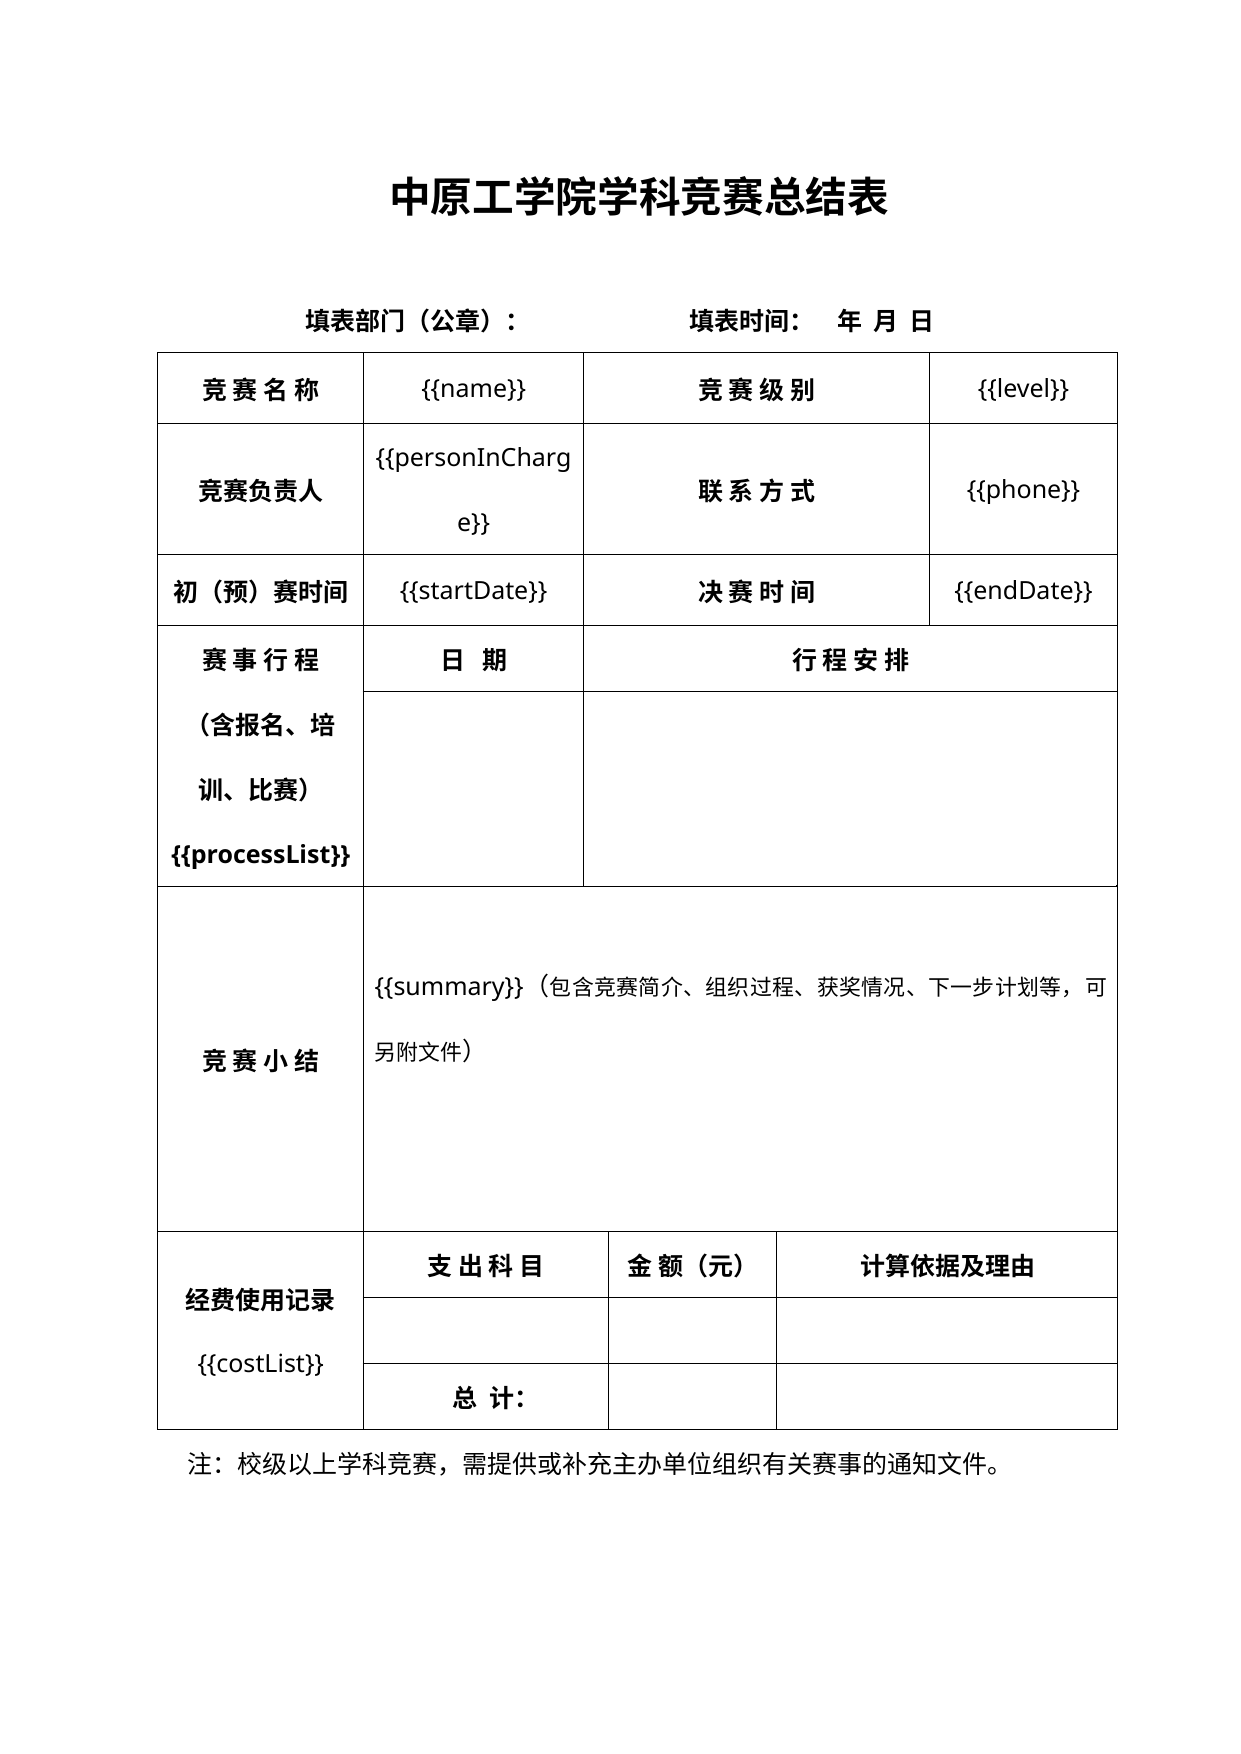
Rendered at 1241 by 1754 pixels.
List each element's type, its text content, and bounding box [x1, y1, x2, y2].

table_cell 赛 事 行 程 （含报名、培训、比赛）{{processList}} [158, 626, 363, 886]
table_cell 计算依据及理由 [777, 1232, 1117, 1297]
table_cell {{personInCharge}} [364, 424, 583, 554]
table_cell 日 期 [364, 626, 583, 691]
table_cell 经费使用记录 {{costList}} [158, 1232, 363, 1429]
table_cell {{summary}}（包含竞赛简介、组织过程、获奖情况、下一步计划等，可另附文件） [364, 887, 1117, 1231]
table_cell [777, 1364, 1117, 1429]
table_cell 竞赛负责人 [158, 424, 363, 554]
table_header {{name}} [364, 353, 583, 423]
table_cell 总 计： [364, 1364, 608, 1429]
table_header {{level}} [930, 353, 1117, 423]
table_cell 初（预）赛时间 [158, 555, 363, 625]
table_cell 联 系 方 式 [584, 424, 929, 554]
table_cell 金 额（元） [609, 1232, 776, 1297]
table_cell {{phone}} [930, 424, 1117, 554]
table_cell 竞 赛 小 结 [158, 887, 363, 1231]
table_cell [609, 1364, 776, 1429]
table_cell [364, 1298, 608, 1363]
table_cell {{startDate}} [364, 555, 583, 625]
table_header 竞 赛 名 称 [158, 353, 363, 423]
table_cell [609, 1298, 776, 1363]
table_cell [584, 692, 1117, 886]
text 注：校级以上学科竞赛，需提供或补充主办单位组织有关赛事的通知文件。 [187, 1430, 1053, 1495]
table_cell [777, 1298, 1117, 1363]
text 填表部门（公章）： 填表时间： 年 月 日 [187, 287, 1053, 352]
table_cell 支 出 科 目 [364, 1232, 608, 1297]
table_cell 决 赛 时 间 [584, 555, 929, 625]
table_header 竞 赛 级 别 [584, 353, 929, 423]
text 中原工学院学科竞赛总结表 [225, 162, 1053, 227]
table_cell [364, 692, 583, 886]
table_cell 行 程 安 排 [584, 626, 1117, 691]
table_cell {{endDate}} [930, 555, 1117, 625]
